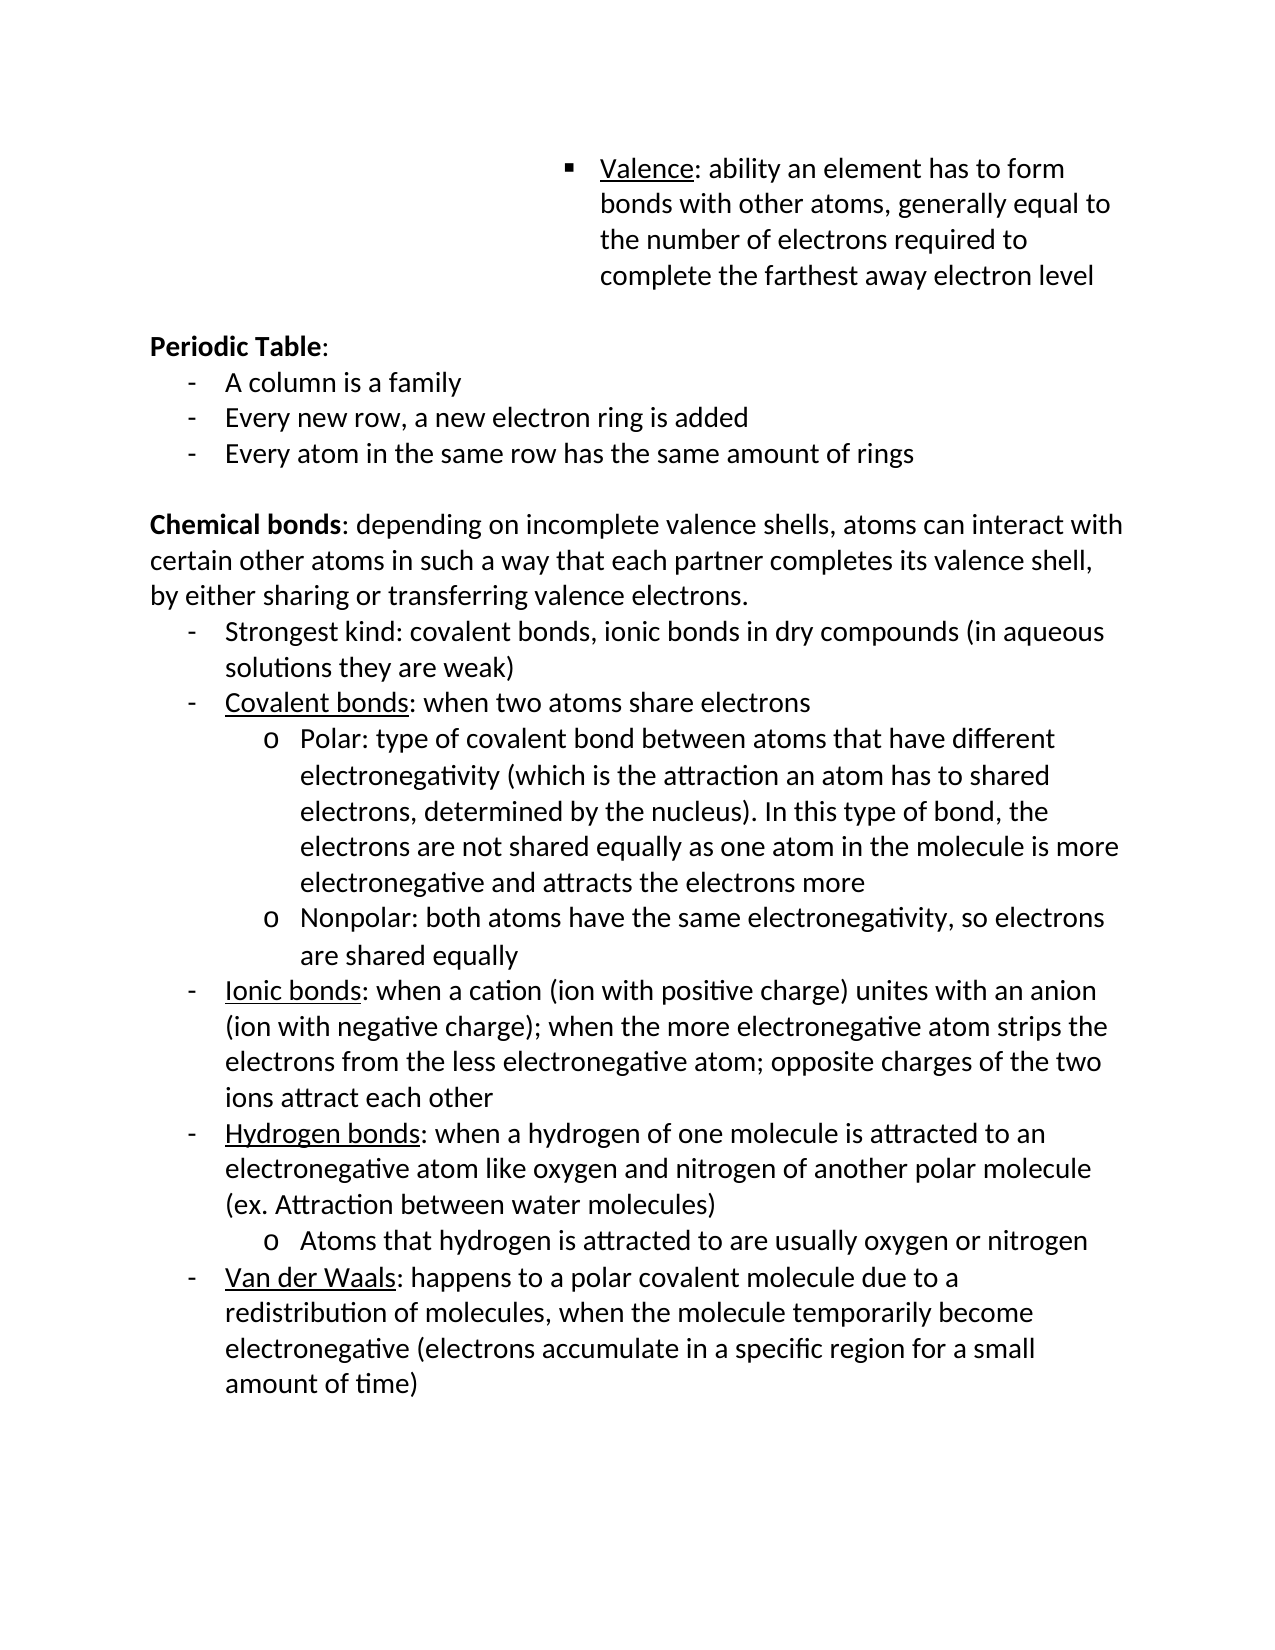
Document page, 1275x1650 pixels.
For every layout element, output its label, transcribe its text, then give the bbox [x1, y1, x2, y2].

list Van der Waals: happens to a polar covalent molecule due to a redistribution of molecules, when the molecule temporarily become electronegative (electrons accumulate in a specific region for a small amount of time) [187, 1259, 1125, 1401]
list Atoms that hydrogen is attracted to are usually oxygen or nitrogen [262, 1222, 1125, 1259]
list Hydrogen bonds: when a hydrogen of one molecule is attracted to an electronegative atom like oxygen and nitrogen of another polar molecule (ex. Attraction between water molecules) [187, 1115, 1125, 1222]
list Covalent bonds: when two atoms share electrons [187, 684, 1125, 720]
list A column is a family [187, 364, 1125, 399]
text Chemical bonds: depending on incomplete valence shells, atoms can interact with certain other atoms in such a way that each partner completes its valence shell, by either sharing or transferring valence electrons. [150, 506, 1125, 613]
list Nonpolar: both atoms have the same electronegativity, so electrons are shared equally [262, 899, 1125, 972]
text Periodic Table: [150, 328, 1125, 364]
list Ionic bonds: when a cation (ion with positive charge) unites with an anion (ion with negative charge); when the more electronegative atom strips the electrons from the less electronegative atom; opposite charges of the two ions attract each other [187, 972, 1125, 1115]
list Strongest kind: covalent bonds, ionic bonds in dry compounds (in aqueous solutions they are weak) [187, 613, 1125, 684]
list Every atom in the same row has the same amount of rings [187, 435, 1125, 471]
list Every new row, a new electron ring is added [187, 399, 1125, 435]
list Polar: type of covalent bond between atoms that have different electronegativity (which is the attraction an atom has to shared electrons, determined by the nucleus). In this type of bond, the electrons are not shared equally as one atom in the molecule is more electronegative and attracts the electrons more [262, 720, 1125, 899]
list Valence: ability an element has to form bonds with other atoms, generally equal to the number of electrons required to complete the farthest away electron level [562, 150, 1125, 292]
